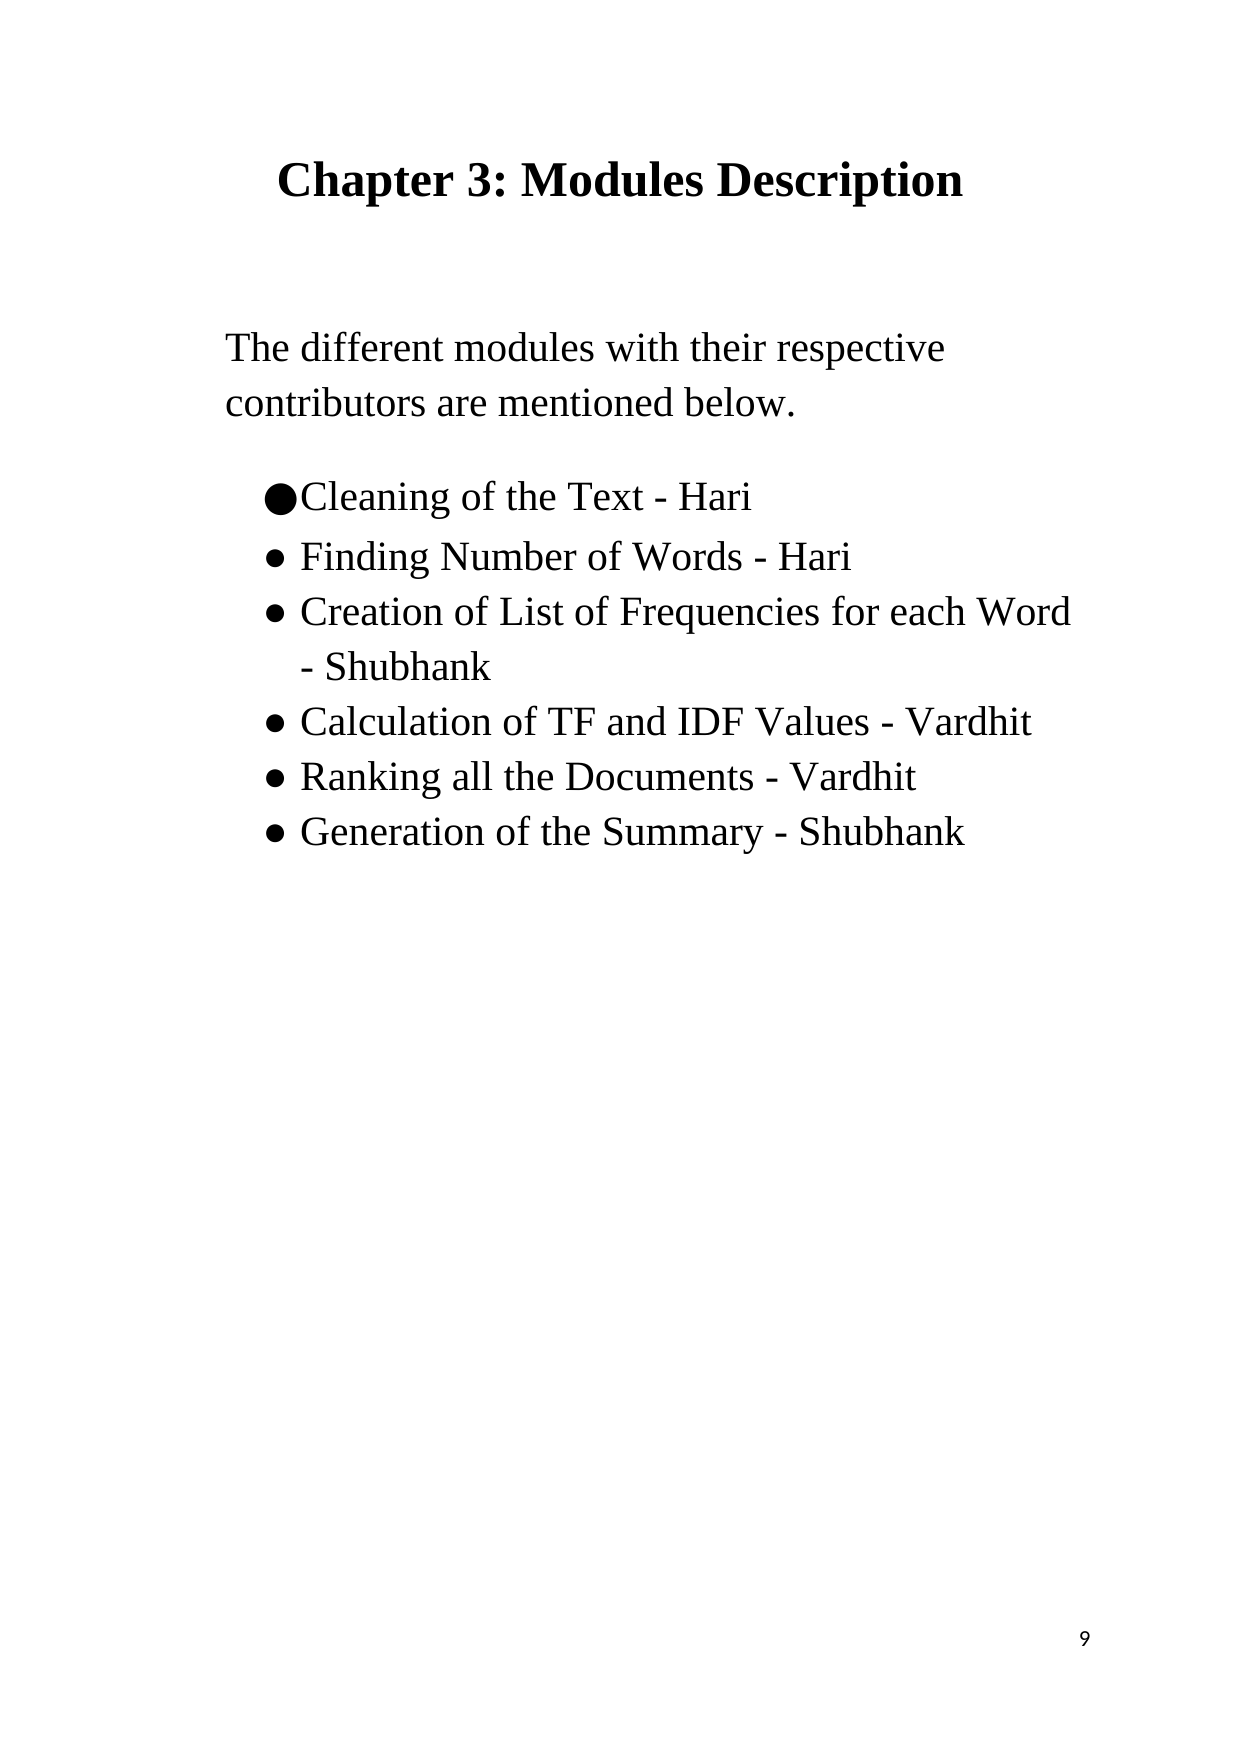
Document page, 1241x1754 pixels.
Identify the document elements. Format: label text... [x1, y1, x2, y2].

text Chapter 3: Modules Description [150, 150, 1090, 207]
list Creation of List of Frequencies for each Word - Shubhank [262, 586, 1090, 689]
list Ranking all the Documents - Vardhit [262, 752, 1090, 799]
text The different modules with their respective contributors are mentioned below. [225, 322, 1090, 426]
list Finding Number of Words - Hari [262, 531, 1090, 579]
list Cleaning of the Text - Hari [262, 466, 1090, 523]
list Generation of the Summary - Shubhank [262, 807, 1090, 855]
list Calculation of TF and IDF Values - Vardhit [262, 697, 1090, 744]
